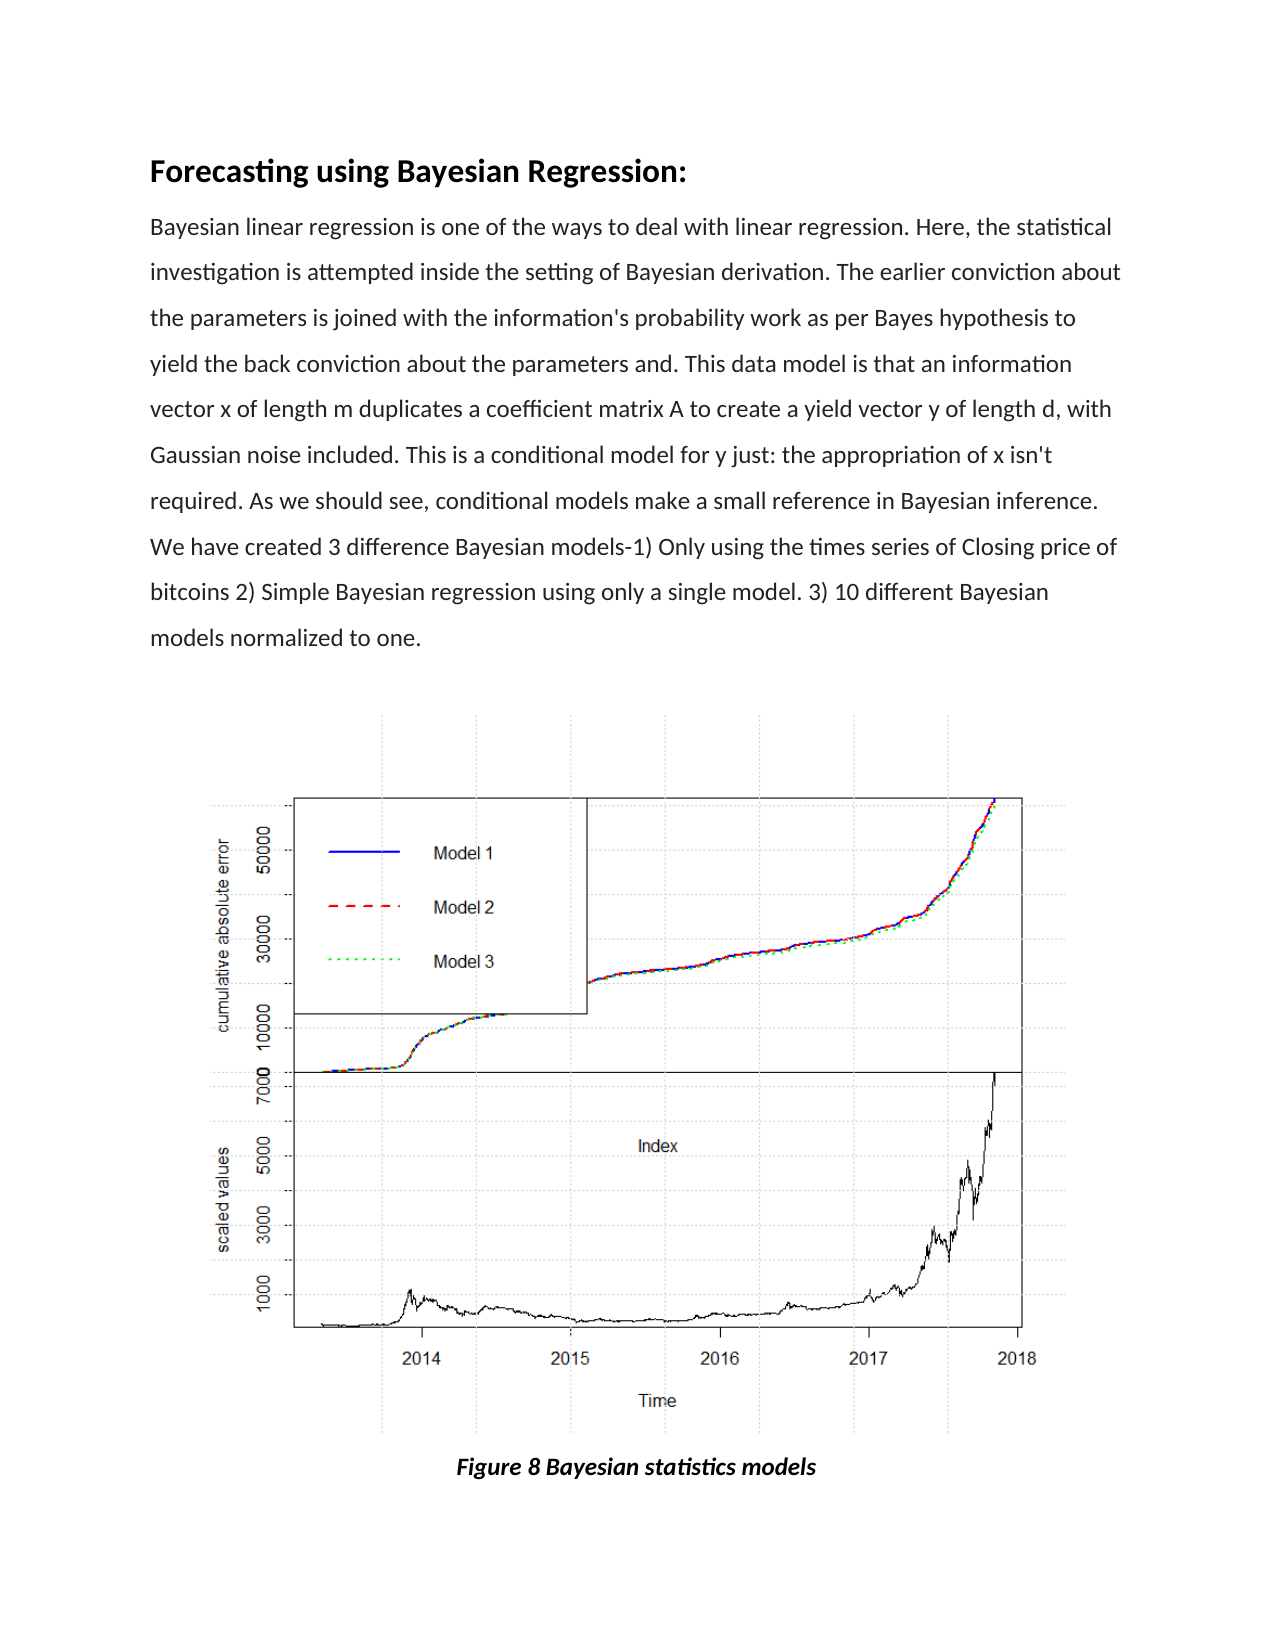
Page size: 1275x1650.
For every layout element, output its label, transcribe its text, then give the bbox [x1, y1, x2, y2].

list Bayesian linear regression is one of the ways to deal with linear regression. Here, the statistical investigation is attempted inside the setting of Bayesian derivation. The earlier conviction about the parameters is joined with the information's probability work as per Bayes hypothesis to yield the back conviction about the parameters and. This data model is that an information vector x of length m duplicates a coefficient matrix A to create a yield vector y of length d, with Gaussian noise included. This is a conditional model for y just: the appropriation of x isn't required. As we should see, conditional models make a small reference in Bayesian inference. [150, 211, 1125, 516]
list We have created 3 difference Bayesian models-1) Only using the times series of Closing price of bitcoins 2) Simple Bayesian regression using only a single model. 3) 10 different Bayesian models normalized to one. [150, 531, 1125, 653]
text Forecasting using Bayesian Regression: [150, 150, 1125, 191]
picture [209, 713, 1066, 1433]
text Figure 8 Bayesian statistics models [150, 1451, 1125, 1482]
